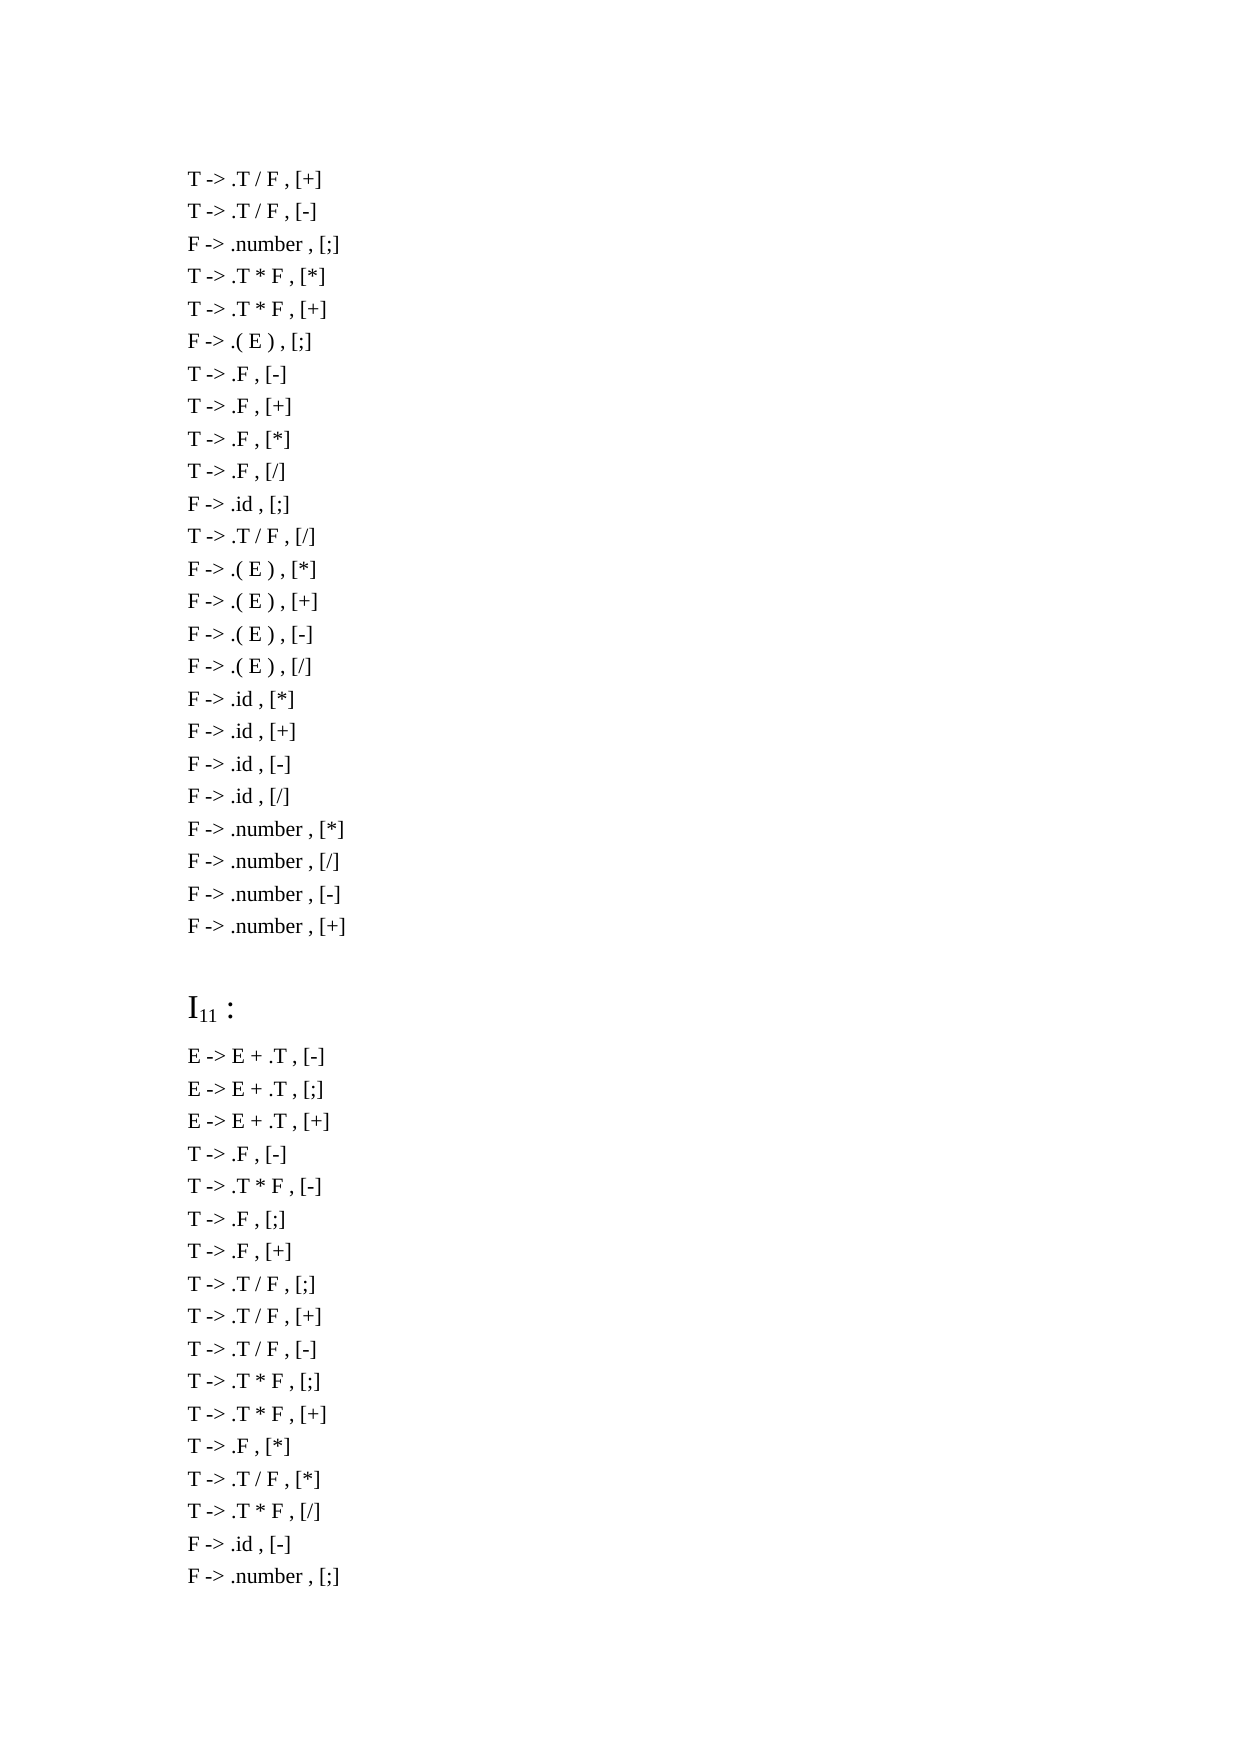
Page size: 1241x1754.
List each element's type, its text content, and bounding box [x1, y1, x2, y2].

text F -> .number , [;] [187, 227, 1053, 259]
text T -> .F , [+] [187, 1234, 1053, 1267]
text T -> .F , [-] [187, 357, 1053, 389]
text E -> E + .T , [;] [187, 1072, 1053, 1104]
text T -> .T / F , [/] [187, 519, 1053, 552]
text T -> .F , [*] [187, 422, 1053, 454]
text T -> .T / F , [*] [187, 1462, 1053, 1494]
text F -> .id , [*] [187, 682, 1053, 714]
text F -> .( E ) , [;] [187, 324, 1053, 357]
text E -> E + .T , [+] [187, 1104, 1053, 1137]
text T -> .F , [;] [187, 1202, 1053, 1234]
text F -> .id , [/] [187, 779, 1053, 812]
text F -> .id , [-] [187, 1527, 1053, 1559]
text F -> .( E ) , [+] [187, 584, 1053, 617]
text T -> .F , [*] [187, 1429, 1053, 1462]
text T -> .F , [+] [187, 389, 1053, 422]
text F -> .number , [/] [187, 844, 1053, 877]
text T -> .F , [-] [187, 1137, 1053, 1169]
text F -> .number , [+] [187, 909, 1053, 942]
text T -> .T * F , [+] [187, 292, 1053, 324]
text F -> .id , [+] [187, 714, 1053, 747]
text F -> .( E ) , [/] [187, 649, 1053, 682]
text E -> E + .T , [-] [187, 1039, 1053, 1072]
text I11 : [187, 974, 1053, 1039]
text T -> .T * F , [*] [187, 259, 1053, 292]
text T -> .T / F , [-] [187, 194, 1053, 227]
text T -> .T * F , [-] [187, 1169, 1053, 1202]
text T -> .T / F , [;] [187, 1267, 1053, 1299]
text F -> .number , [;] [187, 1559, 1053, 1592]
text F -> .( E ) , [-] [187, 617, 1053, 649]
text F -> .( E ) , [*] [187, 552, 1053, 584]
text T -> .T / F , [+] [187, 1299, 1053, 1332]
text T -> .T / F , [-] [187, 1332, 1053, 1364]
text F -> .number , [-] [187, 877, 1053, 909]
text T -> .T * F , [/] [187, 1494, 1053, 1527]
text T -> .T * F , [+] [187, 1397, 1053, 1429]
text T -> .T / F , [+] [187, 162, 1053, 194]
text F -> .id , [;] [187, 487, 1053, 519]
text T -> .F , [/] [187, 454, 1053, 487]
text T -> .T * F , [;] [187, 1364, 1053, 1397]
text F -> .id , [-] [187, 747, 1053, 779]
text F -> .number , [*] [187, 812, 1053, 844]
